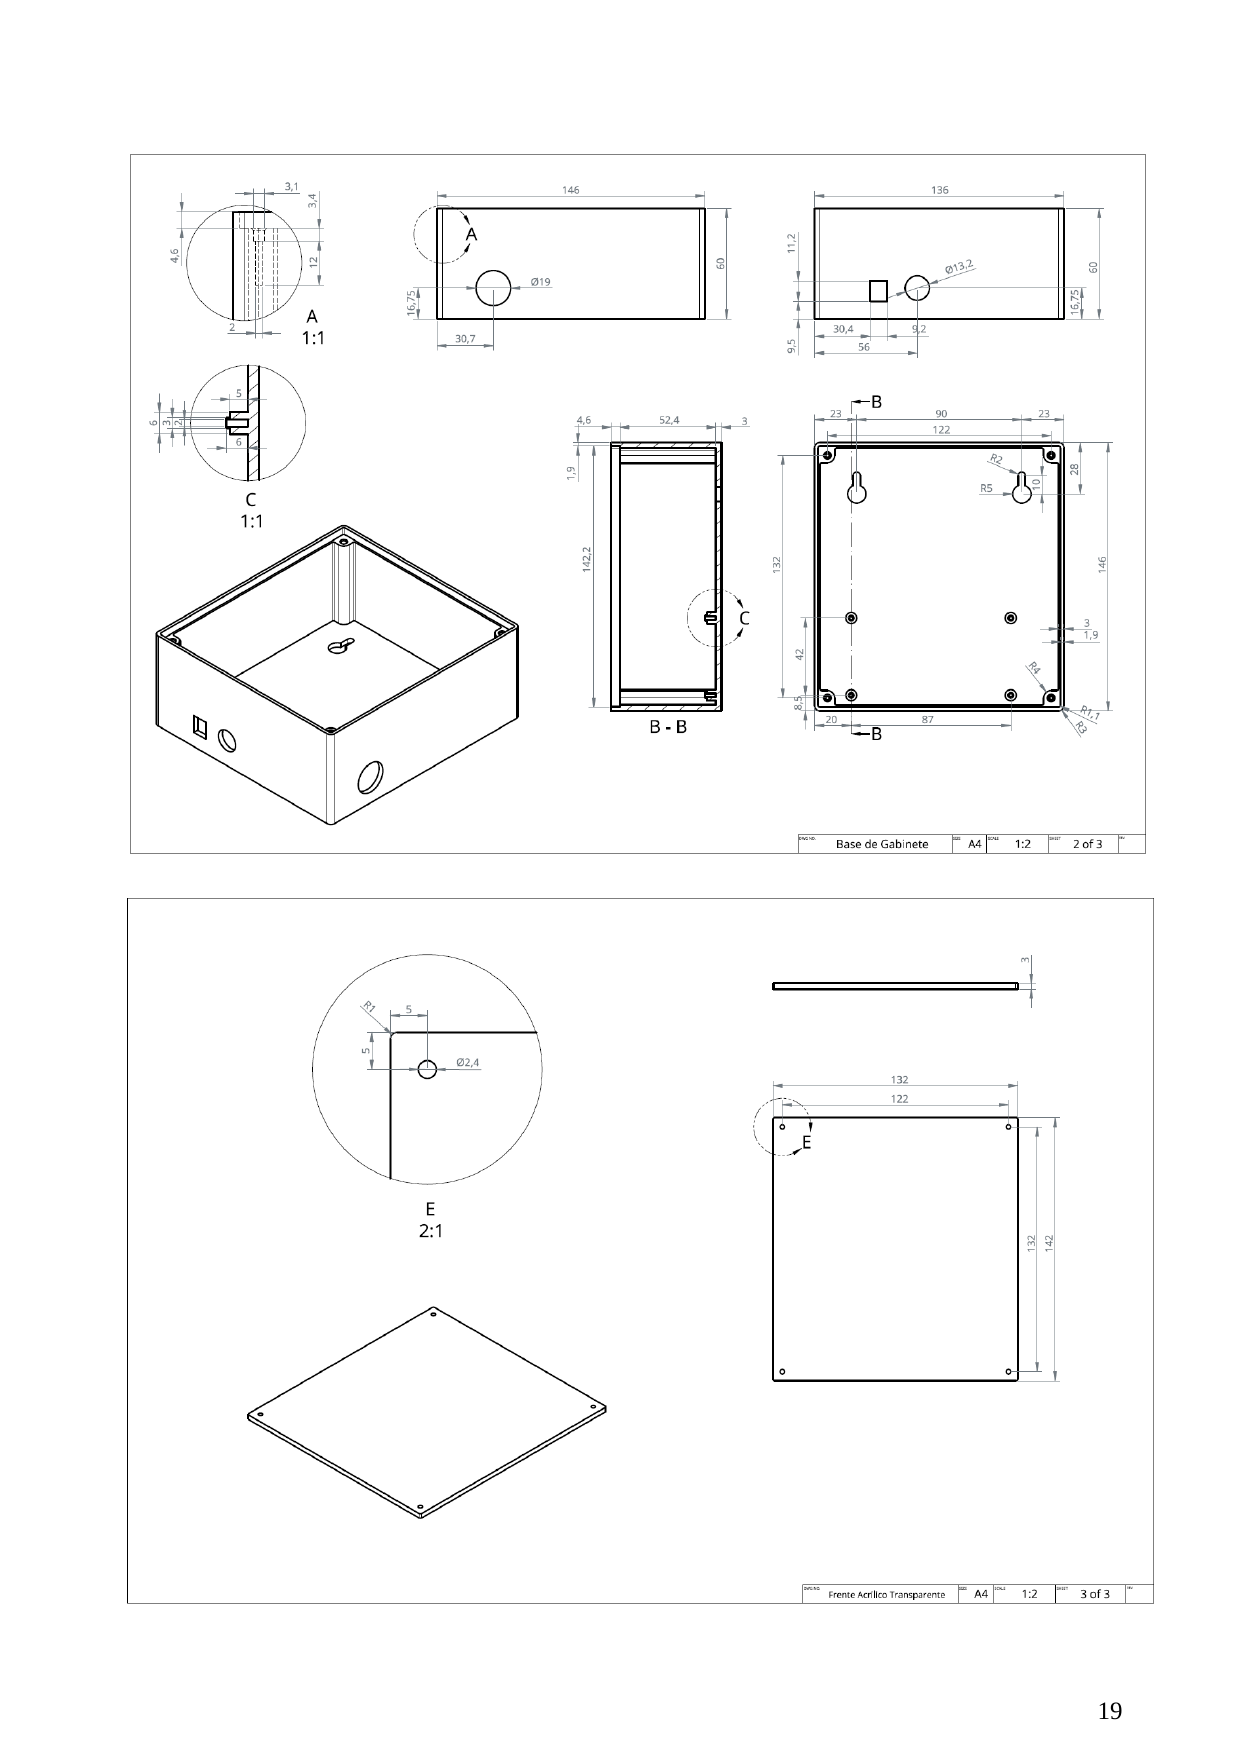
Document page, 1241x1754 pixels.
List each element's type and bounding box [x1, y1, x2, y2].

picture [118, 888, 1167, 1619]
picture [118, 146, 1154, 860]
